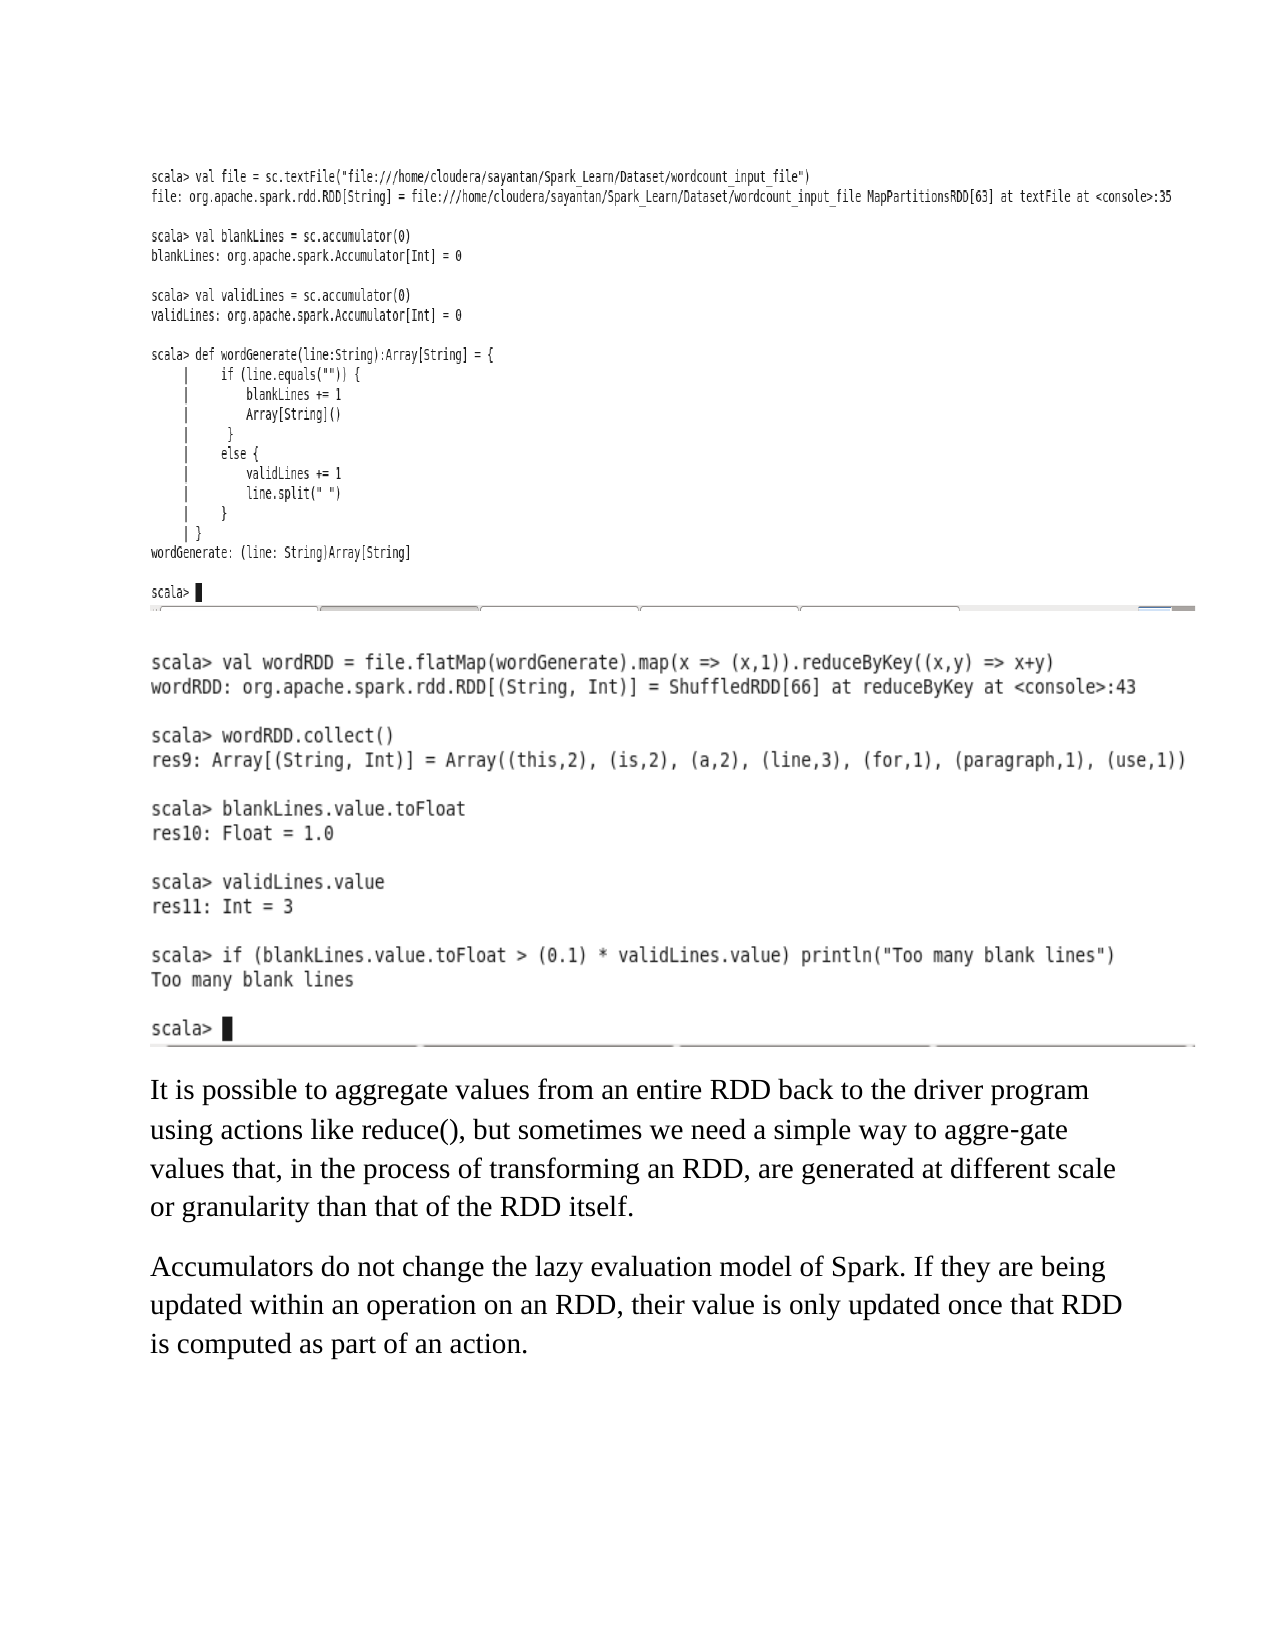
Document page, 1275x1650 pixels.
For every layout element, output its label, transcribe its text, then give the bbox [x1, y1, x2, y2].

text Accumulators do not change the lazy evaluation model of Spark. If they are being updated within an operation on an RDD, their value is only updated once that RDD is computed as part of an action. [150, 1249, 1125, 1359]
picture [150, 636, 1196, 1047]
picture [150, 150, 1196, 611]
text It is possible to aggregate values from an entire RDD back to the driver program using actions like reduce(), but sometimes we need a simple way to aggre‐gate values that, in the process of transforming an RDD, are generated at different scale or granularity than that of the RDD itself. [150, 1072, 1125, 1223]
